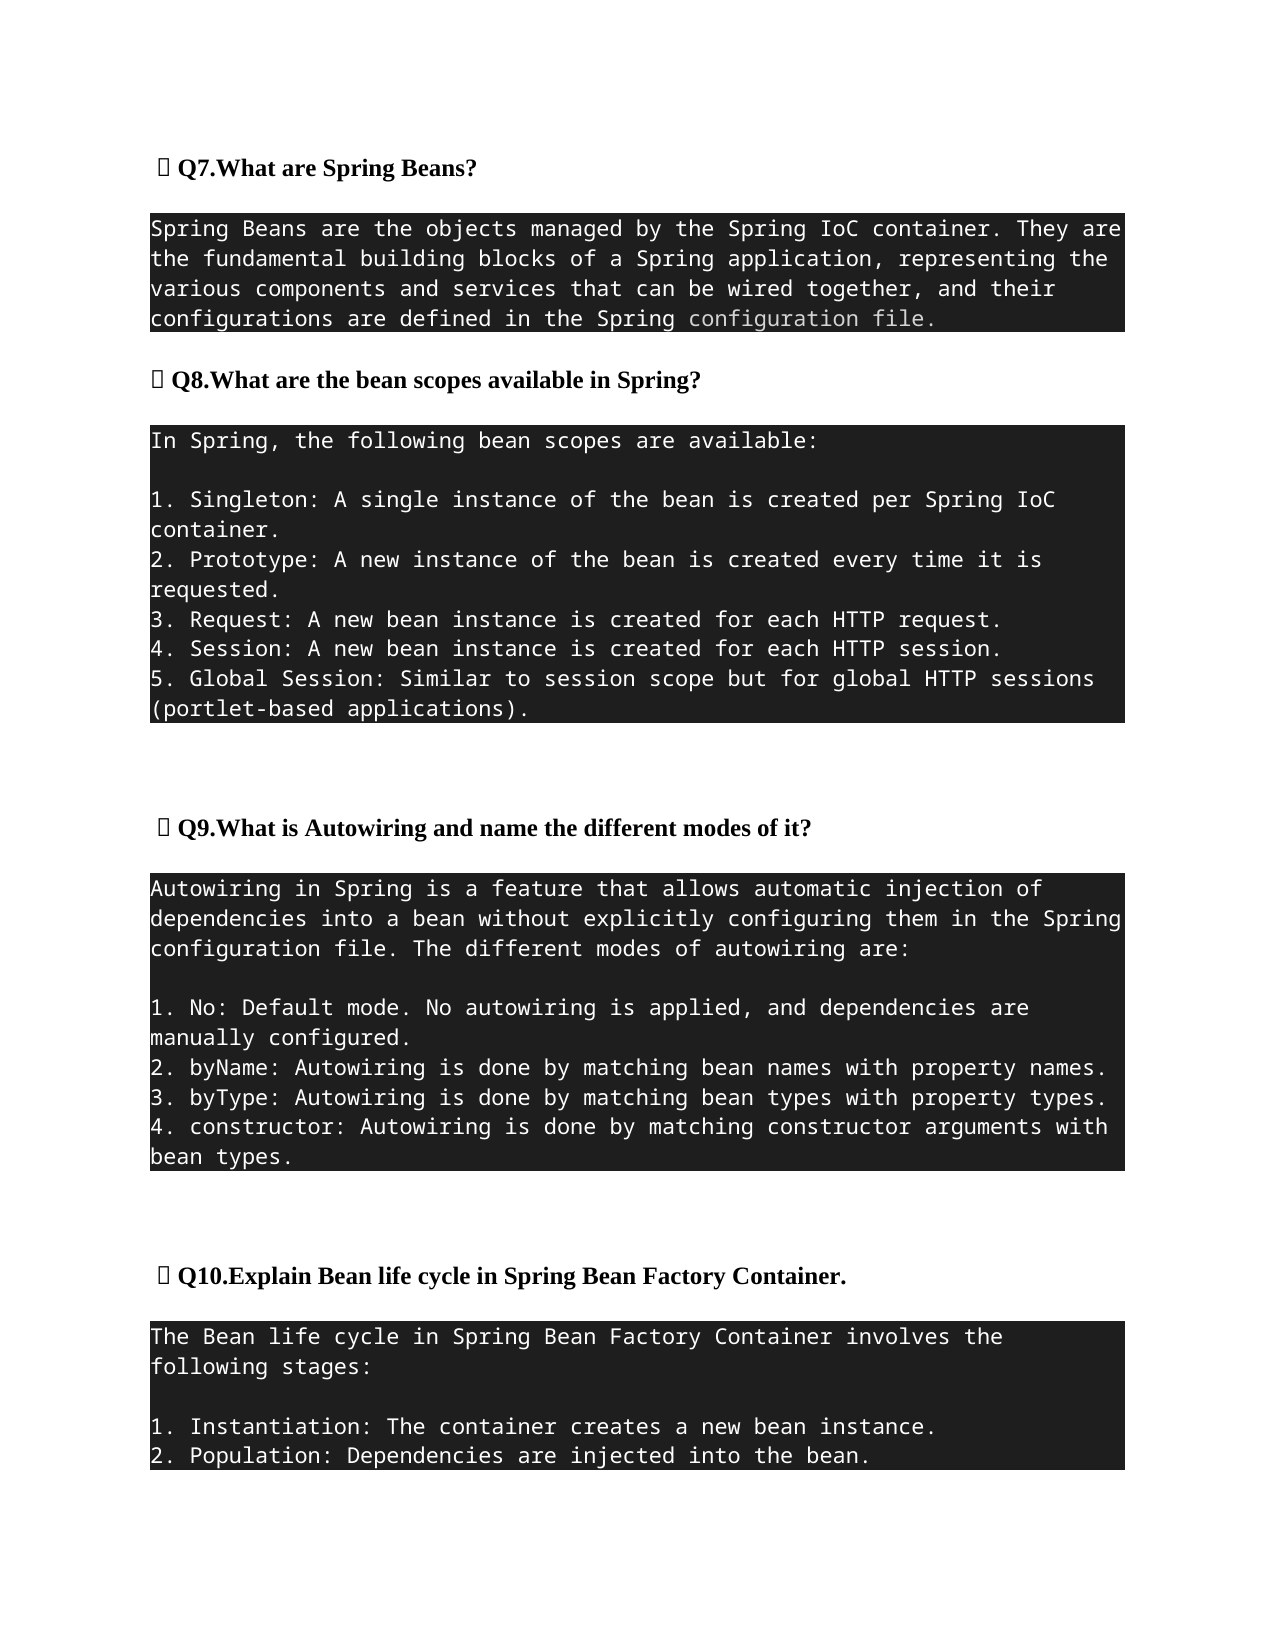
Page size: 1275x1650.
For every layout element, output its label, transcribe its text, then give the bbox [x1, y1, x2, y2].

text Autowiring in Spring is a feature that allows automatic injection of dependencies into a bean without explicitly configuring them in the Spring configuration file. The different modes of autowiring are: [150, 873, 1125, 962]
text 2. Population: Dependencies are injected into the bean. [150, 1440, 1125, 1470]
text 💡 Q9.What is Autowiring and name the different modes of it? [150, 810, 1125, 844]
text 5. Global Session: Similar to session scope but for global HTTP sessions (portlet-based applications). [150, 663, 1125, 723]
text 3. byType: Autowiring is done by matching bean types with property types. [150, 1082, 1125, 1111]
text Spring Beans are the objects managed by the Spring IoC container. They are the fundamental building blocks of a Spring application, representing the various components and services that can be wired together, and their configurations are defined in the Spring configuration file. [150, 213, 1125, 332]
text 💡 Q7.What are Spring Beans? [150, 150, 1125, 184]
text 4. Session: A new bean instance is created for each HTTP session. [150, 633, 1125, 663]
text 2. Prototype: A new instance of the bean is created every time it is requested. [150, 544, 1125, 603]
text 1. No: Default mode. No autowiring is applied, and dependencies are manually configured. [150, 992, 1125, 1052]
text 1. Singleton: A single instance of the bean is created per Spring IoC container. [150, 484, 1125, 544]
text 💡 Q8.What are the bean scopes available in Spring? [150, 362, 1125, 396]
text 4. constructor: Autowiring is done by matching constructor arguments with bean types. [150, 1111, 1125, 1171]
text 💡 Q10.Explain Bean life cycle in Spring Bean Factory Container. [150, 1258, 1125, 1292]
text 1. Instantiation: The container creates a new bean instance. [150, 1411, 1125, 1440]
text The Bean life cycle in Spring Bean Factory Container involves the following stages: [150, 1321, 1125, 1381]
text 3. Request: A new bean instance is created for each HTTP request. [150, 603, 1125, 633]
text In Spring, the following bean scopes are available: [150, 425, 1125, 454]
text 2. byName: Autowiring is done by matching bean names with property names. [150, 1052, 1125, 1082]
